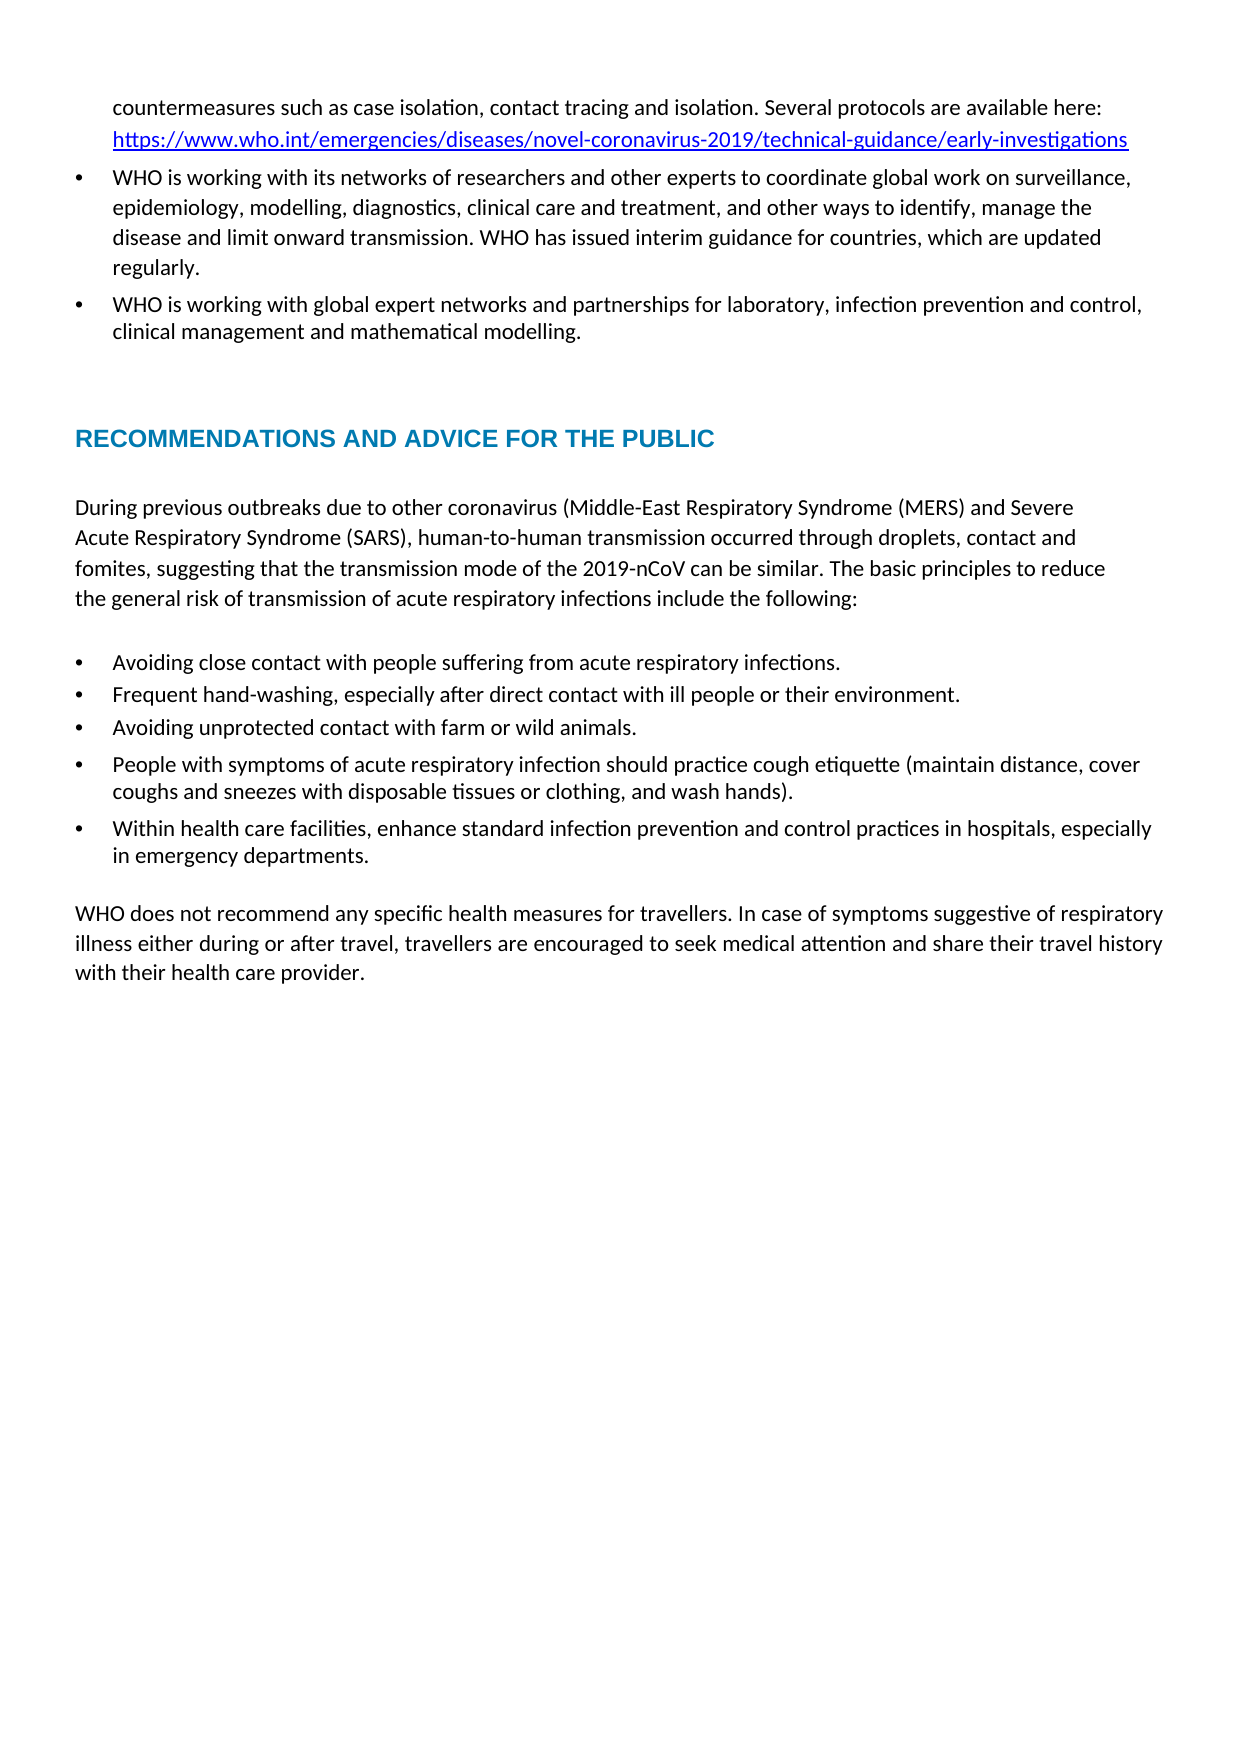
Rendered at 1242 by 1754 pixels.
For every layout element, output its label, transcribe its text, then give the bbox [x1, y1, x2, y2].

list Avoiding unprotected contact with farm or wild animals. [75, 713, 1166, 741]
list People with symptoms of acute respiratory infection should practice cough etiquette (maintain distance, cover coughs and sneezes with disposable tissues or clothing, and wash hands). [75, 750, 1145, 805]
text During previous outbreaks due to other coronavirus (Middle-East Respiratory Syndrome (MERS) and Severe Acute Respiratory Syndrome (SARS), human-to-human transmission occurred through droplets, contact and fomites, suggesting that the transmission mode of the 2019-nCoV can be similar. The basic principles to reduce the general risk of transmission of acute respiratory infections include the following: [75, 493, 1109, 612]
text WHO does not recommend any specific health measures for travellers. In case of symptoms suggestive of respiratory illness either during or after travel, travellers are encouraged to seek medical attention and share their travel history with their health care provider. [75, 899, 1166, 986]
list WHO is working with its networks of researchers and other experts to coordinate global work on surveillance, epidemiology, modelling, diagnostics, clinical care and treatment, and other ways to identify, manage the disease and limit onward transmission. WHO has issued interim guidance for countries, which are updated regularly. [75, 163, 1134, 281]
list Avoiding close contact with people suffering from acute respiratory infections. [75, 648, 1166, 676]
list WHO is working with global expert networks and partnerships for laboratory, infection prevention and control, clinical management and mathematical modelling. [75, 290, 1145, 345]
text countermeasures such as case isolation, contact tracing and isolation. Several protocols are available here: [112, 93, 1166, 121]
text RECOMMENDATIONS AND ADVICE FOR THE PUBLIC [75, 423, 1166, 452]
text https://www.who.int/emergencies/diseases/novel-coronavirus-2019/technical-guidance/early-investigations [112, 125, 1166, 153]
list Within health care facilities, enhance standard infection prevention and control practices in hospitals, especially in emergency departments. [75, 814, 1155, 869]
list Frequent hand-washing, especially after direct contact with ill people or their environment. [75, 680, 1166, 708]
